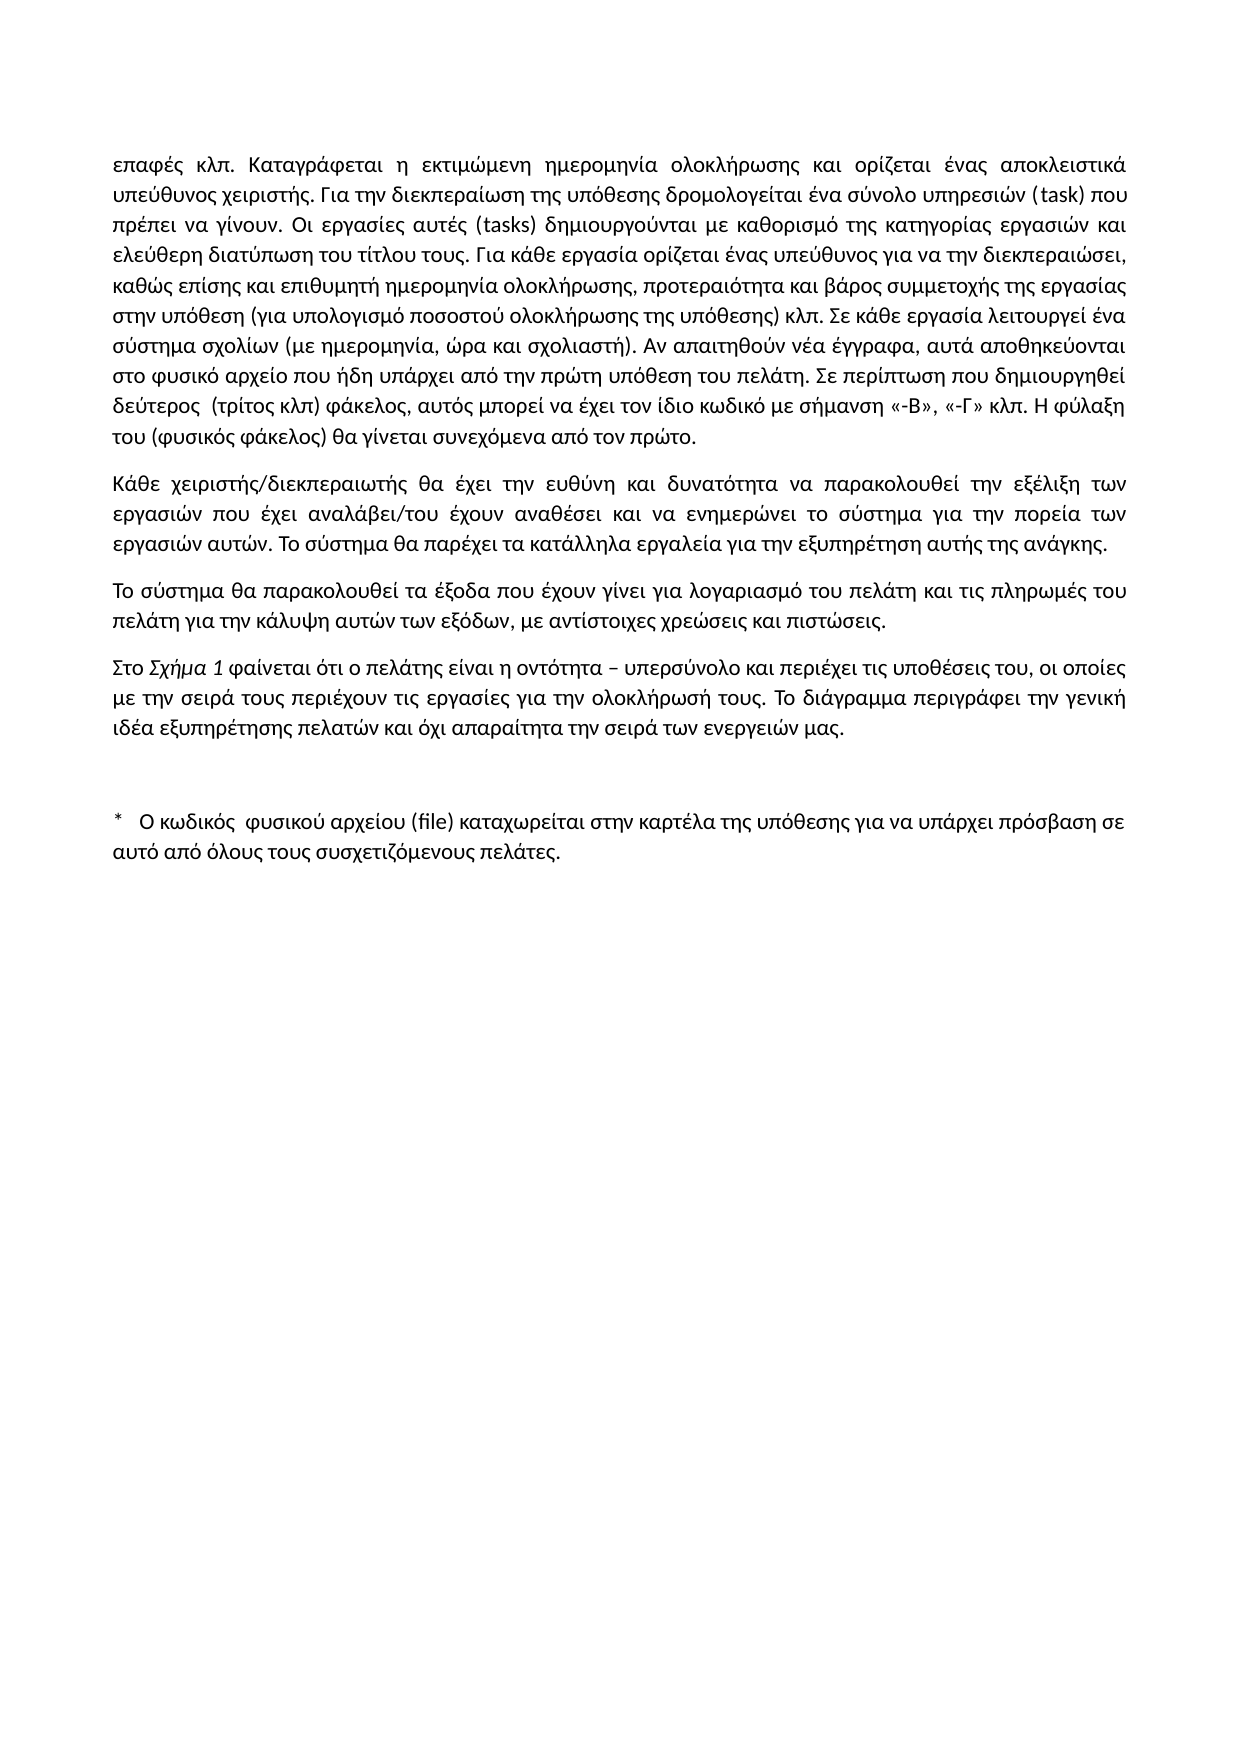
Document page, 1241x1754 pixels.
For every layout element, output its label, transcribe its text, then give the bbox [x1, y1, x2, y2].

text Κάθε χειριστής/διεκπεραιωτής θα έχει την ευθύνη και δυνατότητα να παρακολουθεί την εξέλιξη των εργασιών που έχει αναλάβει/του έχουν αναθέσει και να ενημερώνει το σύστημα για την πορεία των εργασιών αυτών. Το σύστημα θα παρέχει τα κατάλληλα εργαλεία για την εξυπηρέτηση αυτής της ανάγκης. [112, 469, 1128, 557]
text * Ο κωδικός φυσικού αρχείου (file) καταχωρείται στην καρτέλα της υπόθεσης για να υπάρχει πρόσβαση σε αυτό από όλους τους συσχετιζόμενους πελάτες. [112, 807, 1128, 866]
text Στο Σχήμα 1 φαίνεται ότι ο πελάτης είναι η οντότητα – υπερσύνολο και περιέχει τις υποθέσεις του, οι οποίες με την σειρά τους περιέχουν τις εργασίες για την ολοκλήρωσή τους. Το διάγραμμα περιγράφει την γενική ιδέα εξυπηρέτησης πελατών και όχι απαραίτητα την σειρά των ενεργειών μας. [112, 653, 1128, 742]
text Το σύστημα θα παρακολουθεί τα έξοδα που έχουν γίνει για λογαριασμό του πελάτη και τις πληρωμές του πελάτη για την κάλυψη αυτών των εξόδων, με αντίστοιχες χρεώσεις και πιστώσεις. [112, 576, 1128, 634]
